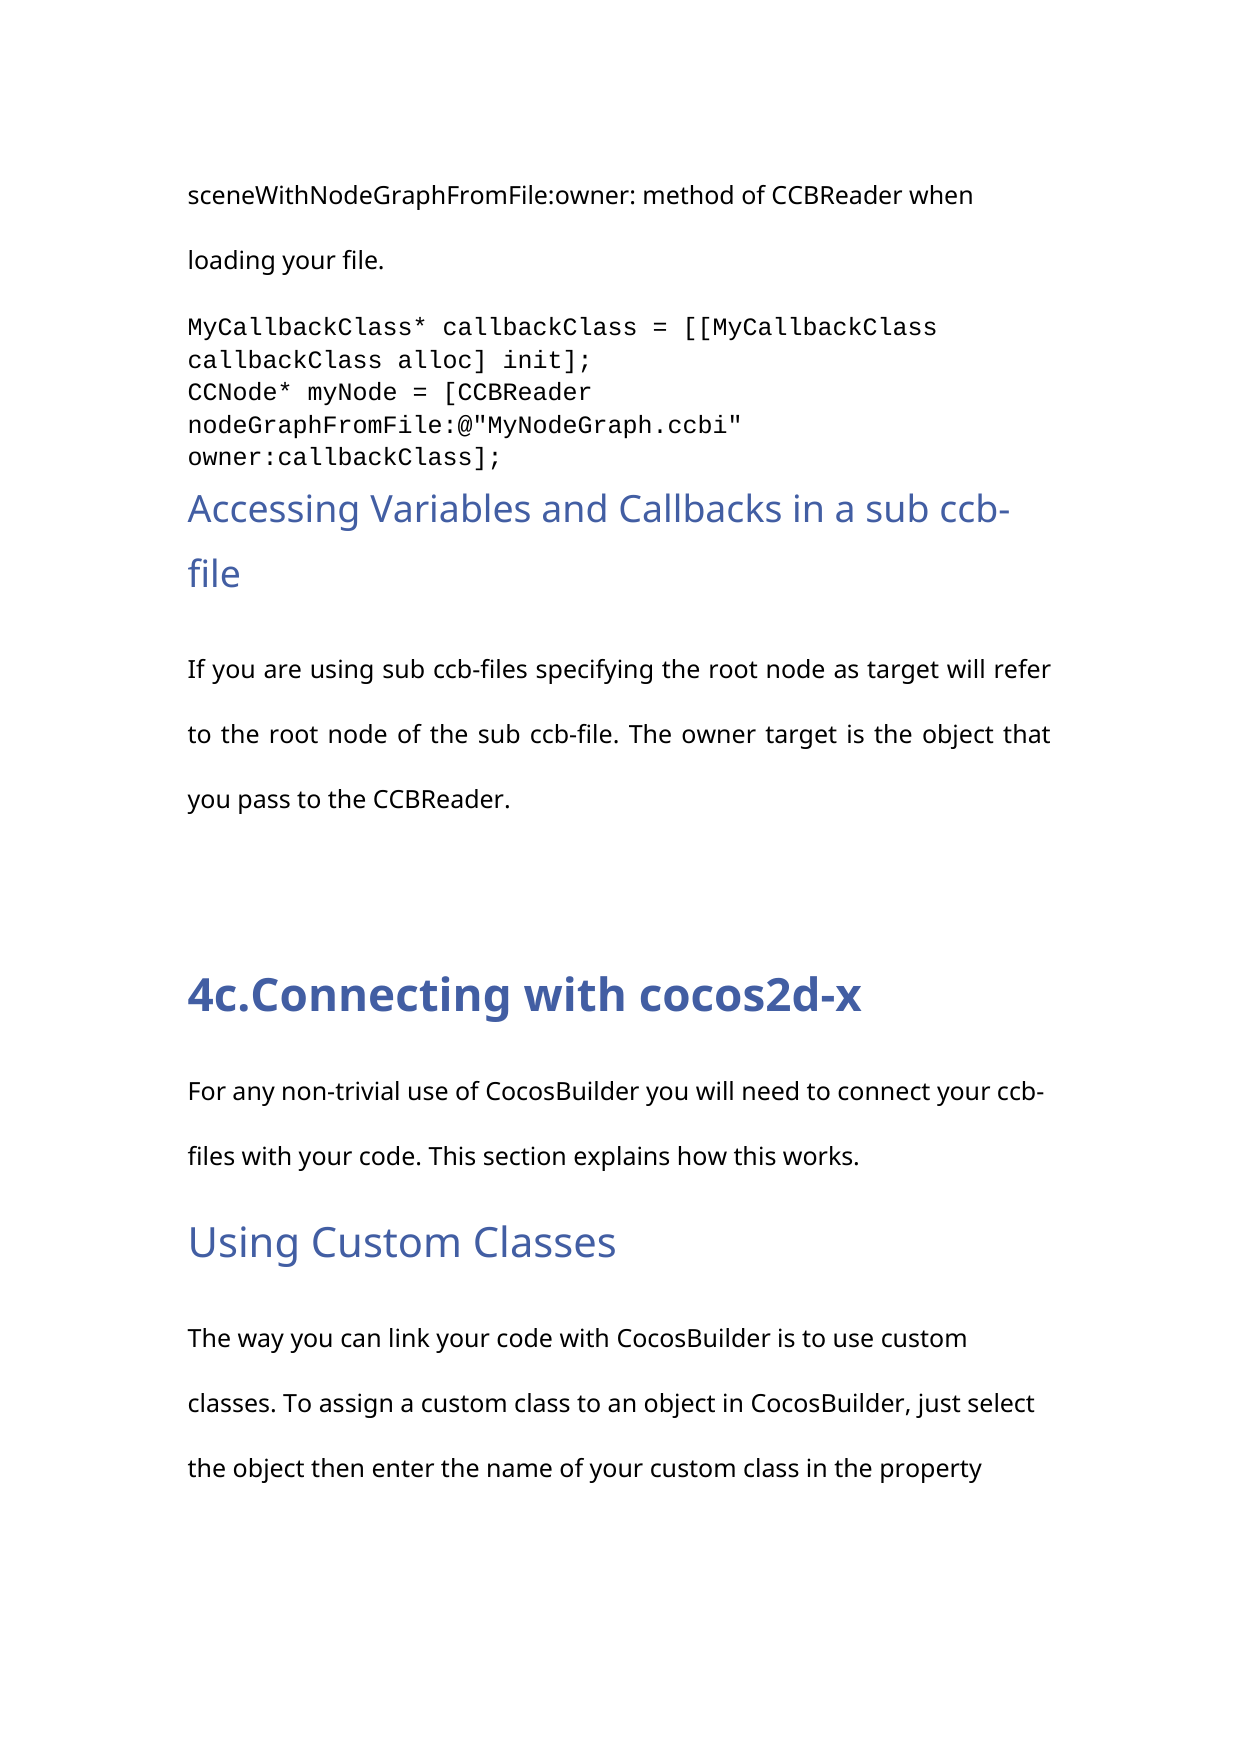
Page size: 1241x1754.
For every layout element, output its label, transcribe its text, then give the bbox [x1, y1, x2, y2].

text Using Custom Classes [187, 1209, 1053, 1274]
text CCNode* myNode = [CCBReader nodeGraphFromFile:@"MyNodeGraph.ccbi" owner:callbackClass]; [187, 378, 1053, 475]
text 4c.Connecting with cocos2d-x [187, 962, 1053, 1027]
text If you are using sub ccb-files specifying the root node as target will refer to the root node of the sub ccb-file. The owner target is the object that you pass to the CCBReader. [187, 637, 1053, 832]
text For any non-trivial use of CocosBuilder you will need to connect your ccb-files with your code. This section explains how this works. [187, 1058, 1053, 1188]
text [187, 162, 1053, 292]
text MyCallbackClass* callbackClass = [[MyCallbackClass callbackClass alloc] init]; [187, 313, 1053, 378]
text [187, 1305, 1053, 1500]
text Accessing Variables and Callbacks in a sub ccb-file [187, 475, 1053, 605]
